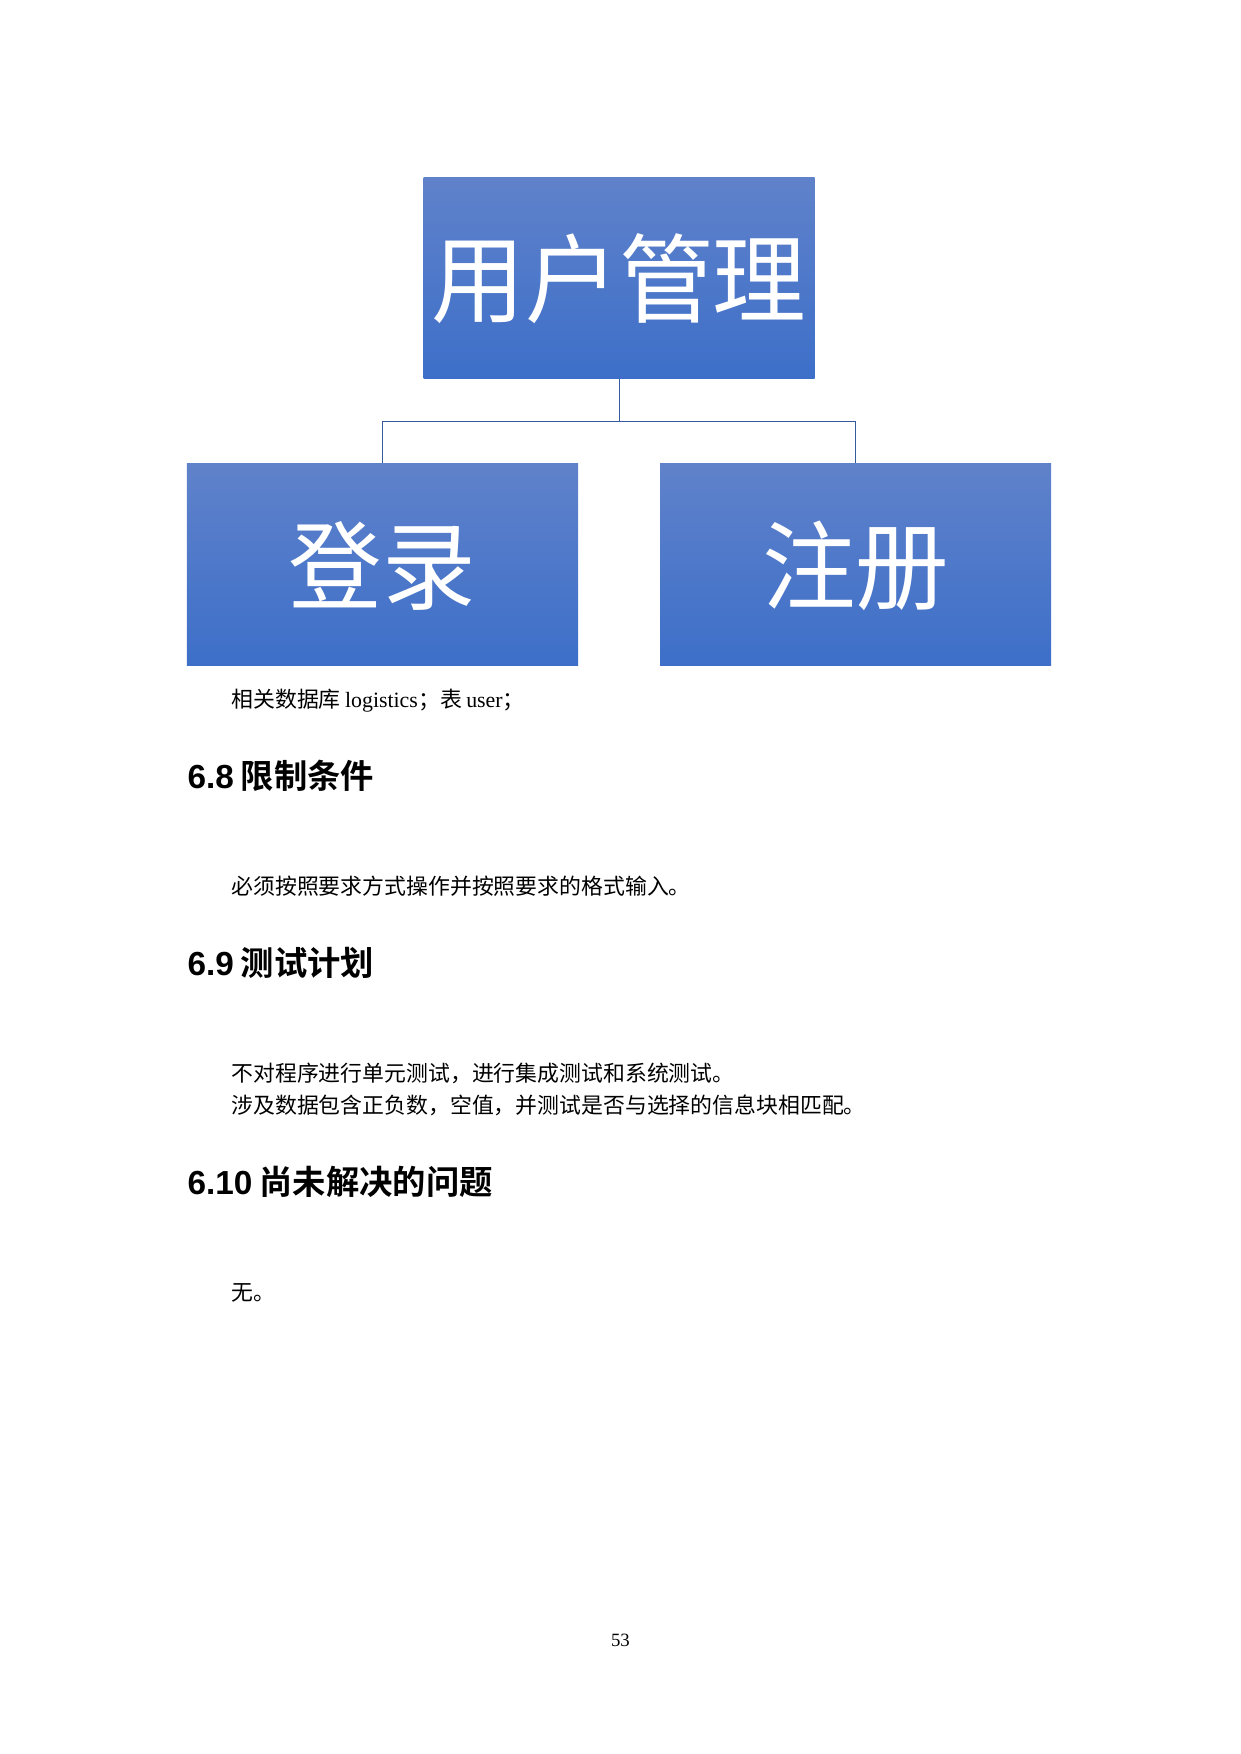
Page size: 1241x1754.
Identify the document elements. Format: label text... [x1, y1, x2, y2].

subtitle 6.9测试计划 [187, 928, 1053, 993]
subtitle 6.10尚未解决的问题 [187, 1148, 1053, 1213]
text 必须按照要求方式操作并按照要求的格式输入。 [187, 869, 1053, 901]
text 涉及数据包含正负数，空值，并测试是否与选择的信息块相匹配。 [187, 1088, 1053, 1121]
text 用图的形式说明本程序所隶属的上一层模块及隶属于本程序的下一层模块、子程序，说明参数赋值和调用方式，说明与本程序相直接关联的数据结构（数据库、数据文卷）。 [187, 162, 1053, 682]
subtitle 6.8限制条件 [187, 742, 1053, 807]
text 不对程序进行单元测试，进行集成测试和系统测试。 [187, 1056, 1053, 1088]
text 无。 [187, 1275, 1053, 1307]
text 相关数据库logistics；表user； [187, 682, 1053, 714]
